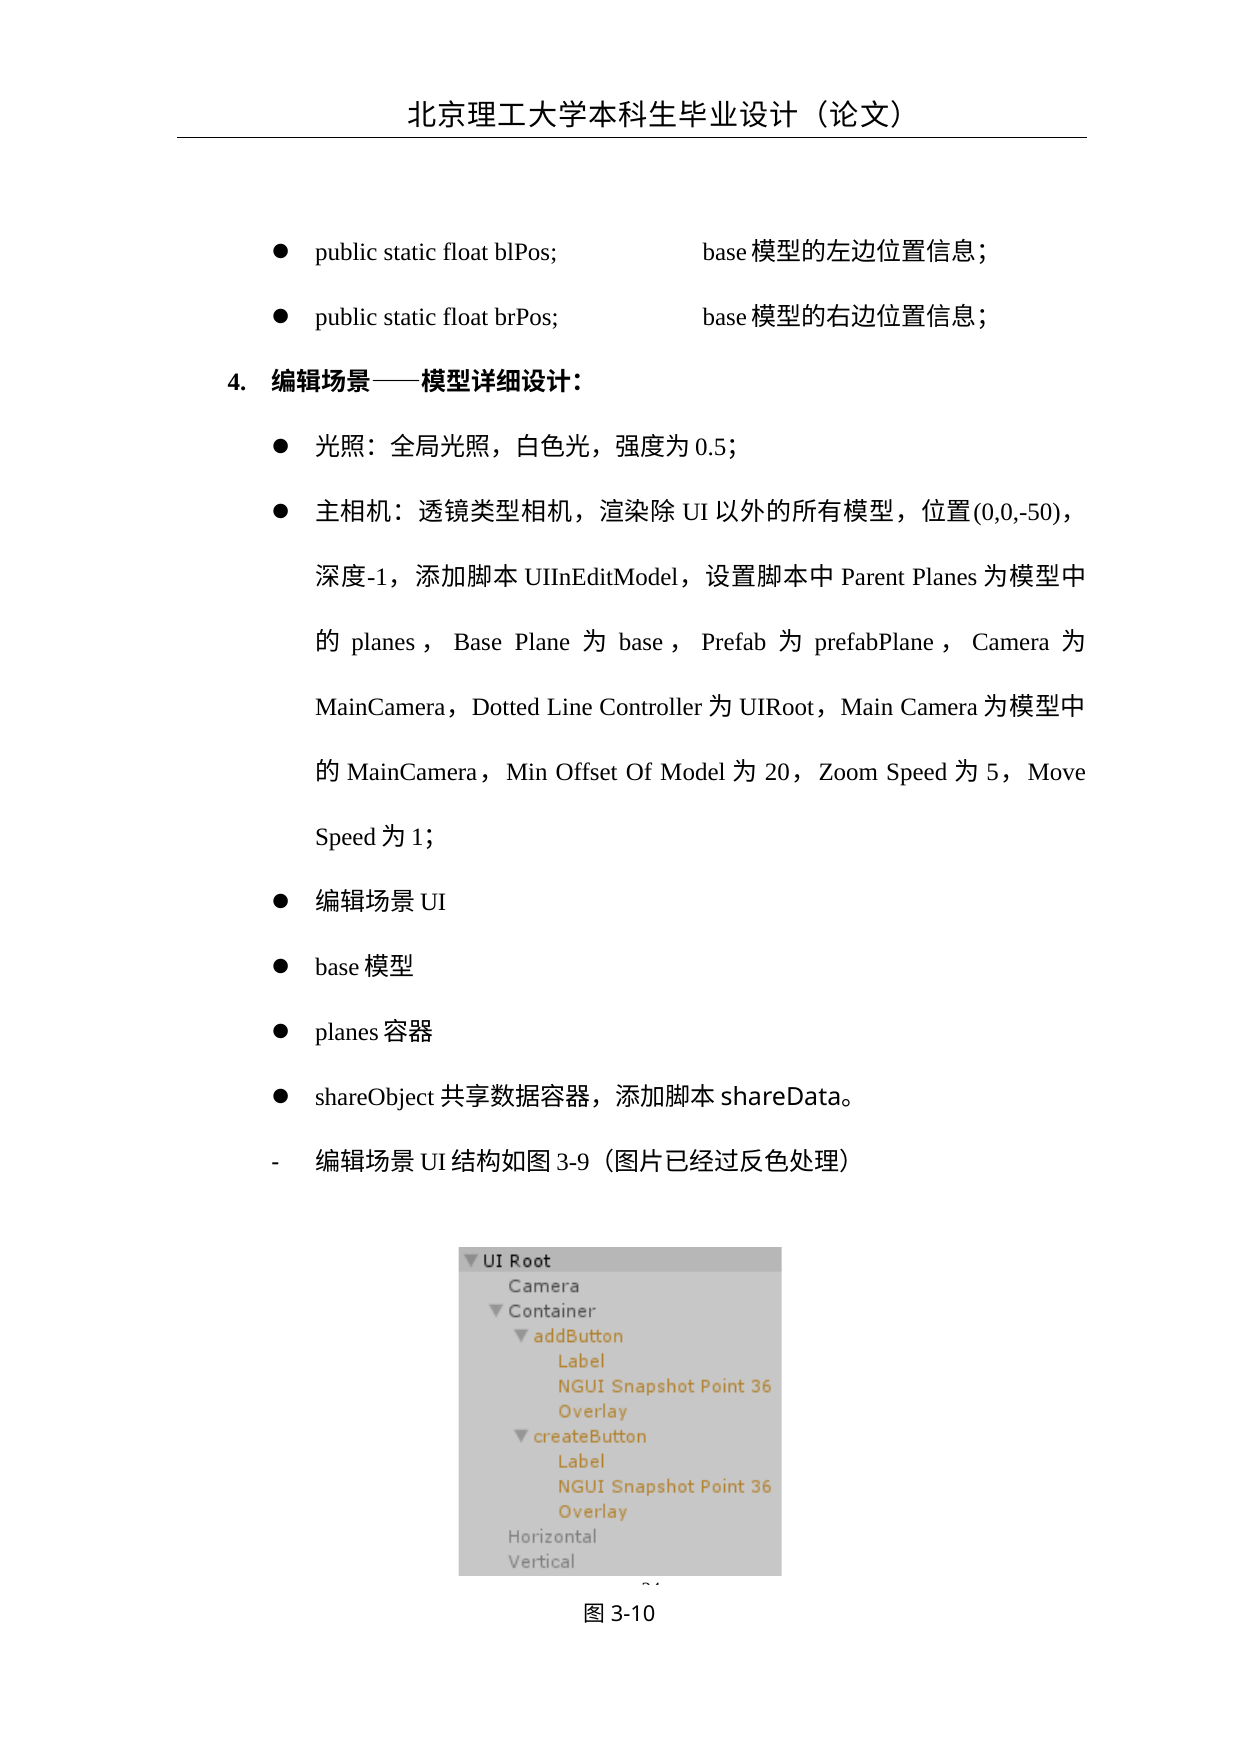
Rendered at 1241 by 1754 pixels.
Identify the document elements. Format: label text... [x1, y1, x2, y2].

list 光照：全局光照，白色光，强度为0.5； [271, 412, 1087, 477]
list public static float brPos; base模型的右边位置信息； [271, 282, 1087, 347]
list 主相机：透镜类型相机，渲染除UI以外的所有模型，位置(0,0,-50)，深度-1，添加脚本UIInEditModel，设置脚本中Parent Planes为模型中的planes，Base Plane为base，Prefab为prefabPlane，Camera为MainCamera，Dotted Line Controller为UIRoot，Main Camera为模型中的MainCamera，Min Offset Of Model为20，Zoom Speed为5，Move Speed为1； [271, 477, 1087, 867]
list public static float blPos; base模型的左边位置信息； [271, 217, 1087, 282]
list base模型 [271, 932, 1087, 997]
list 编辑场景UI [271, 867, 1087, 932]
list shareObject 共享数据容器，添加脚本shareData。 [271, 1062, 1087, 1127]
list 编辑场景——模型详细设计： [227, 347, 1087, 412]
list 编辑场景UI结构如图3-9（图片已经过反色处理） [271, 1127, 1087, 1192]
list planes容器 [271, 997, 1087, 1062]
picture [458, 1247, 782, 1576]
